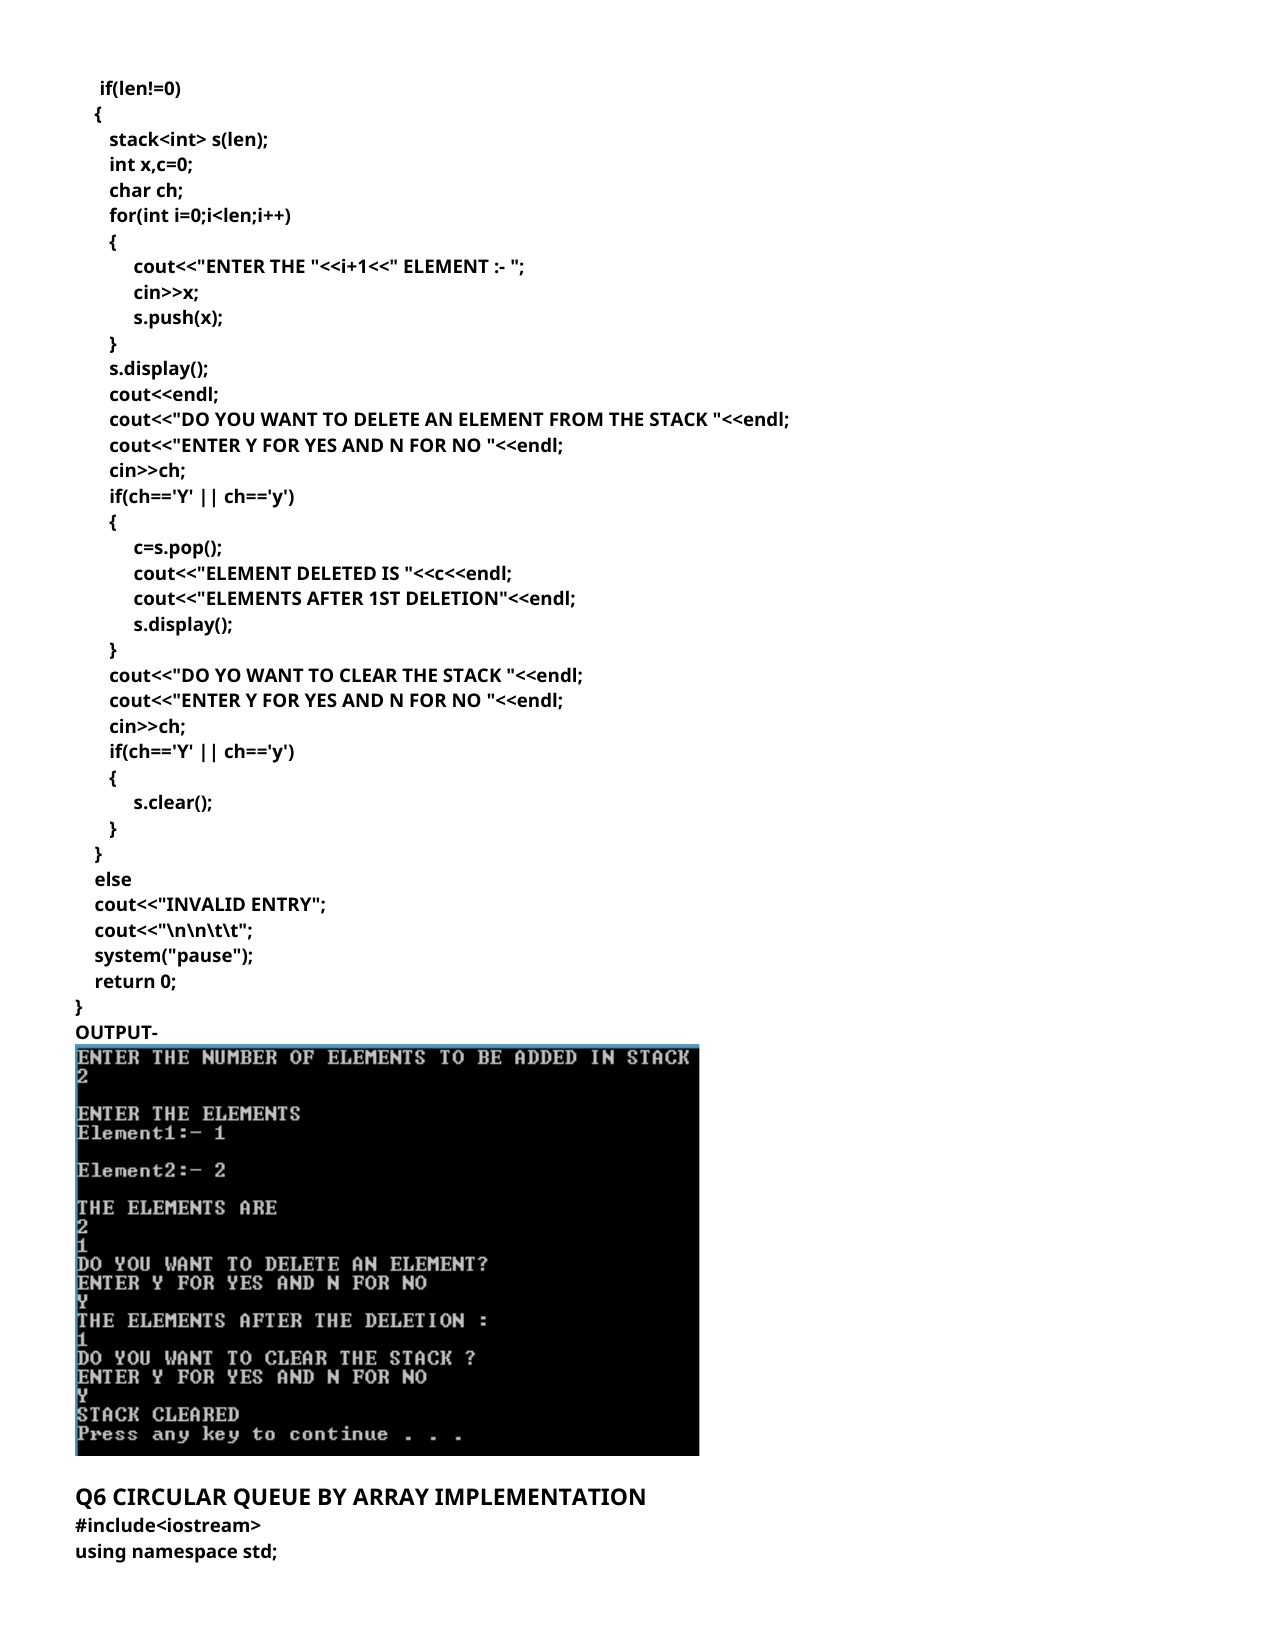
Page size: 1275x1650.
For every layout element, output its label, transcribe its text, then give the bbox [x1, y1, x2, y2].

text cin>>x; [75, 279, 1200, 305]
text cout<<"ENTER Y FOR YES AND N FOR NO "<<endl; [75, 432, 1200, 458]
text { [75, 101, 1200, 126]
text { [75, 228, 1200, 254]
text { [75, 509, 1200, 534]
picture [75, 1044, 700, 1456]
text cout<<"DO YOU WANT TO DELETE AN ELEMENT FROM THE STACK "<<endl; [75, 407, 1200, 432]
text } [75, 330, 1200, 356]
text using namespace std; [75, 1538, 1200, 1564]
text cout<<"ELEMENTS AFTER 1ST DELETION"<<endl; [75, 585, 1200, 611]
text int x,c=0; [75, 152, 1200, 177]
text } [75, 994, 1200, 1019]
text #include<iostream> [75, 1513, 1200, 1538]
text s.display(); [75, 611, 1200, 636]
text s.clear(); [75, 789, 1200, 815]
text stack<int> s(len); [75, 126, 1200, 152]
text cout<<"INVALID ENTRY"; [75, 892, 1200, 917]
text cout<<endl; [75, 381, 1200, 407]
text s.display(); [75, 356, 1200, 381]
text cout<<"\n\n\t\t"; [75, 917, 1200, 943]
text if(len!=0) [75, 75, 1200, 101]
text for(int i=0;i<len;i++) [75, 203, 1200, 228]
text } [75, 636, 1200, 662]
text cin>>ch; [75, 713, 1200, 738]
text cout<<"ENTER THE "<<i+1<<" ELEMENT :- "; [75, 254, 1200, 279]
text } [75, 815, 1200, 841]
text char ch; [75, 177, 1200, 203]
text system("pause"); [75, 943, 1200, 968]
text if(ch=='Y' || ch=='y') [75, 738, 1200, 764]
text } [75, 841, 1200, 866]
text c=s.pop(); [75, 534, 1200, 560]
text else [75, 866, 1200, 892]
text if(ch=='Y' || ch=='y') [75, 483, 1200, 509]
text return 0; [75, 968, 1200, 994]
text cout<<"DO YO WANT TO CLEAR THE STACK "<<endl; [75, 662, 1200, 687]
text cout<<"ELEMENT DELETED IS "<<c<<endl; [75, 560, 1200, 585]
text { [75, 764, 1200, 789]
text s.push(x); [75, 305, 1200, 330]
text cin>>ch; [75, 458, 1200, 483]
text cout<<"ENTER Y FOR YES AND N FOR NO "<<endl; [75, 687, 1200, 713]
text OUTPUT- [75, 1019, 1200, 1045]
text Q6 CIRCULAR QUEUE BY ARRAY IMPLEMENTATION [75, 1481, 1200, 1513]
